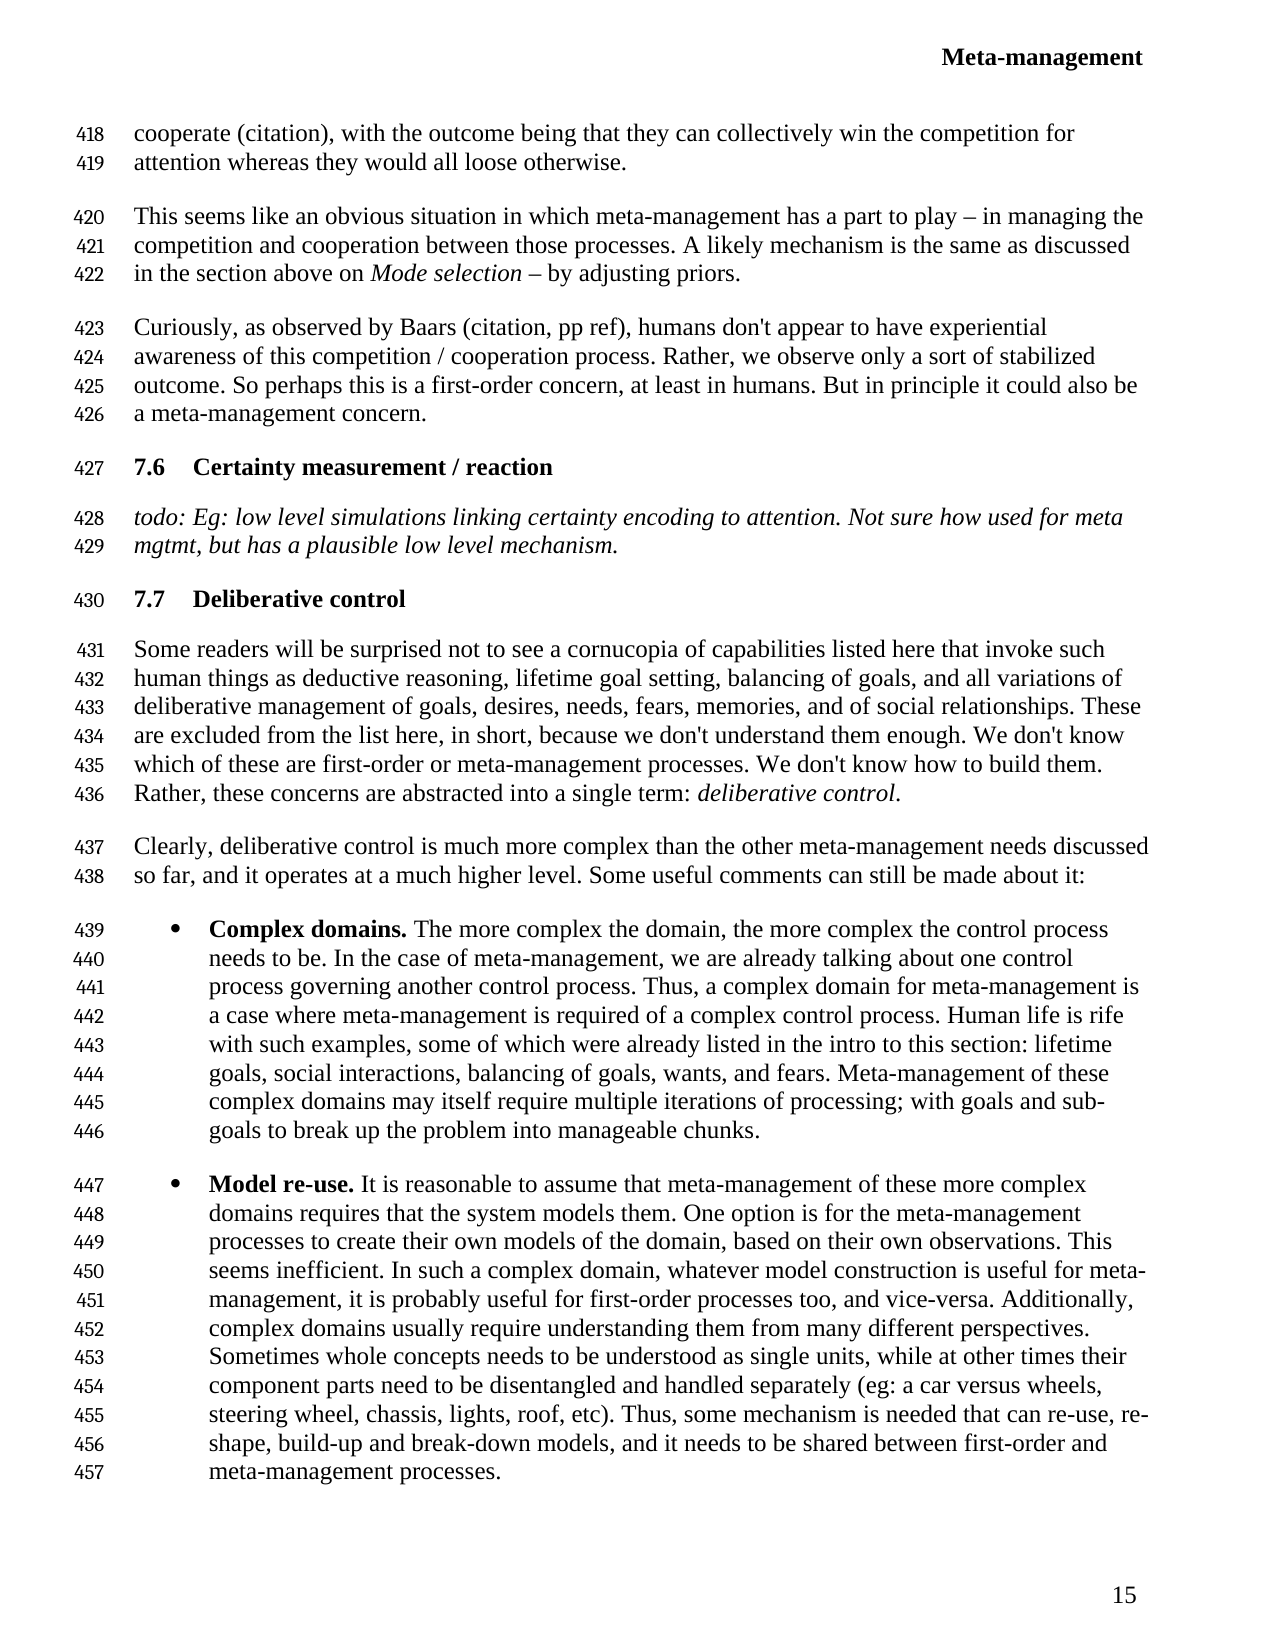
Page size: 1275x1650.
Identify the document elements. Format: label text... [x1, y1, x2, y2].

text todo: Eg: low level simulations linking certainty encoding to attention. Not sure how used for meta mgtmt, but has a plausible low level mechanism. [133, 502, 1152, 559]
list Complex domains. The more complex the domain, the more complex the control process needs to be. In the case of meta-management, we are already talking about one control process governing another control process. Thus, a complex domain for meta-management is a case where meta-management is required of a complex control process. Human life is rife with such examples, some of which were already listed in the intro to this section: lifetime goals, social interactions, balancing of goals, wants, and fears. Meta-management of these complex domains may itself require multiple iterations of processing; with goals and sub-goals to break up the problem into manageable chunks. [171, 914, 1152, 1144]
subtitle Deliberative control [133, 584, 1152, 613]
subtitle Certainty measurement / reaction [133, 452, 1152, 481]
text Clearly, deliberative control is much more complex than the other meta-management needs discussed so far, and it operates at a much higher level. Some useful comments can still be made about it: [133, 831, 1152, 889]
list Model re-use. It is reasonable to assume that meta-management of these more complex domains requires that the system models them. One option is for the meta-management processes to create their own models of the domain, based on their own observations. This seems inefficient. In such a complex domain, whatever model construction is useful for meta-management, it is probably useful for first-order processes too, and vice-versa. Additionally, complex domains usually require understanding them from many different perspectives. Sometimes whole concepts needs to be understood as single units, while at other times their component parts need to be disentangled and handled separately (eg: a car versus wheels, steering wheel, chassis, lights, roof, etc). Thus, some mechanism is needed that can re-use, re-shape, build-up and break-down models, and it needs to be shared between first-order and meta-management processes. [171, 1169, 1152, 1485]
text Curiously, as observed by Baars (citation, pp ref), humans don't appear to have experiential awareness of this competition / cooperation process. Rather, we observe only a sort of stabilized outcome. So perhaps this is a first-order concern, at least in humans. But in principle it could also be a meta-management concern. [133, 312, 1152, 427]
text Some readers will be surprised not to see a cornucopia of capabilities listed here that invoke such human things as deductive reasoning, lifetime goal setting, balancing of goals, and all variations of deliberative management of goals, desires, needs, fears, memories, and of social relationships. These are excluded from the list here, in short, because we don't understand them enough. We don't know which of these are first-order or meta-management processes. We don't know how to build them. Rather, these concerns are abstracted into a single term: deliberative control. [133, 634, 1152, 806]
text This seems like an obvious situation in which meta-management has a part to play – in managing the competition and cooperation between those processes. A likely mechanism is the same as discussed in the section above on Mode selection – by adjusting priors. [133, 201, 1152, 287]
